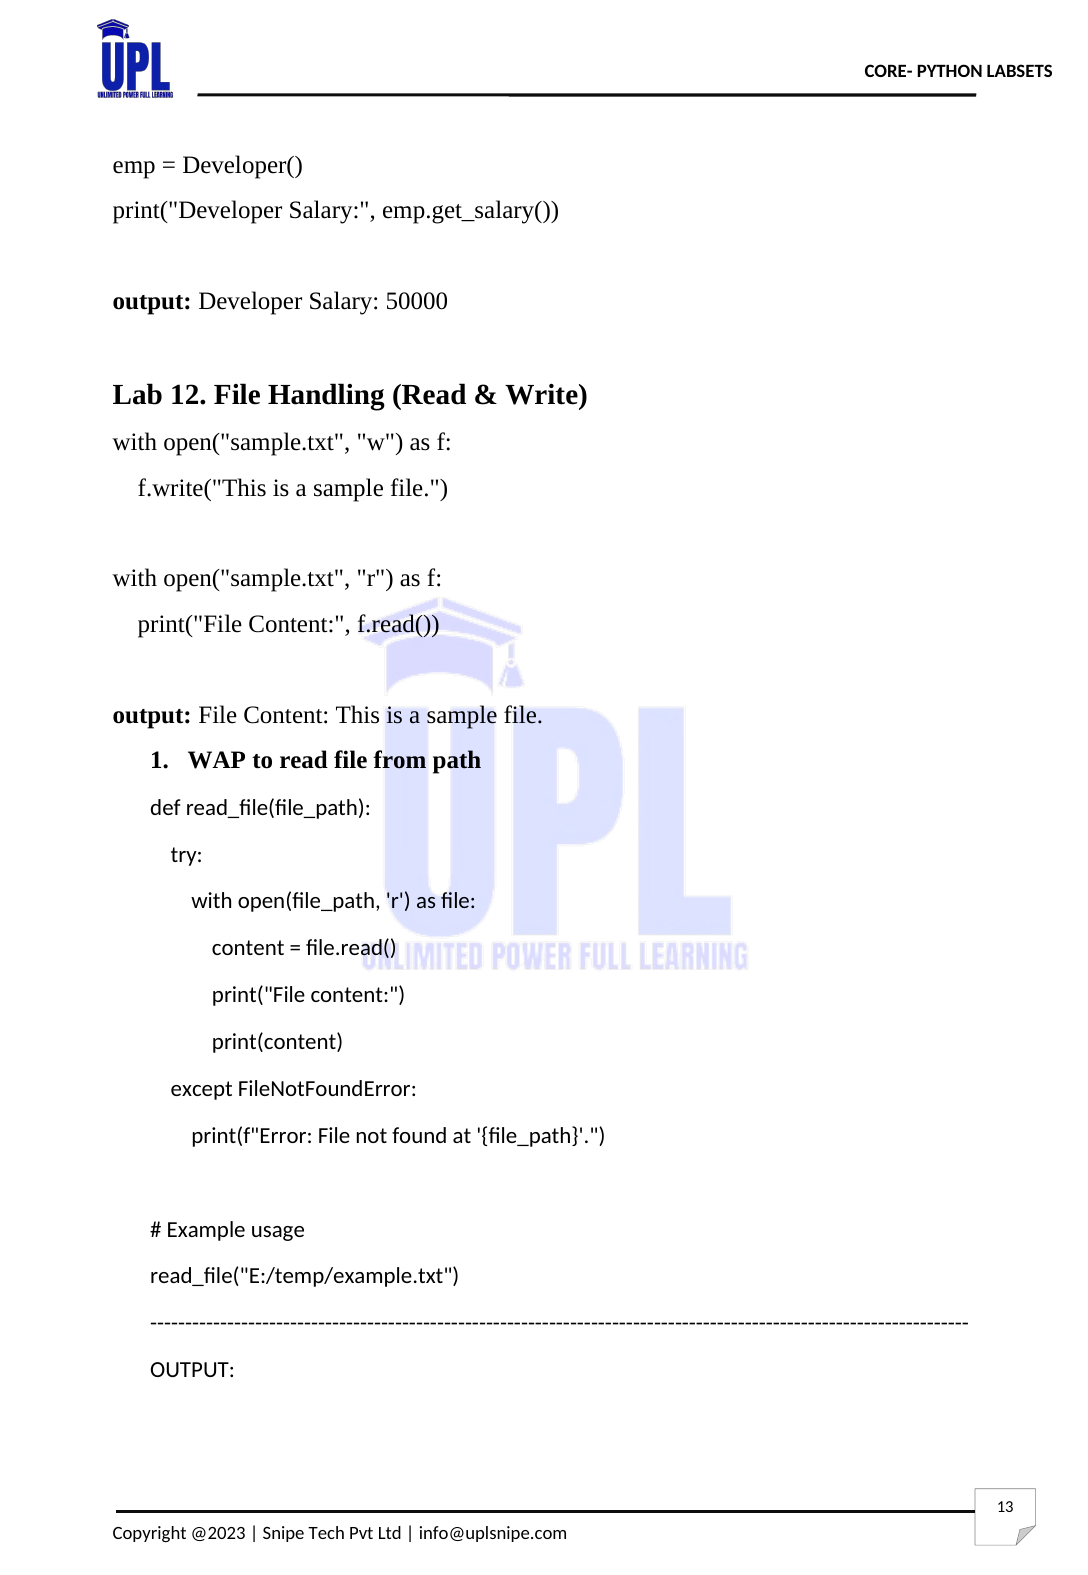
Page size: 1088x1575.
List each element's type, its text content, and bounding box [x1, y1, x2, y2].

text with open("sample.txt", "r") as f: [112, 563, 975, 592]
text OUTPUT: [150, 1355, 975, 1383]
text output: File Content: This is a sample file. [112, 700, 975, 728]
text content = file.read() [150, 933, 975, 962]
text read_file("E:/temp/example.txt") [150, 1262, 975, 1290]
text with open(file_path, 'r') as file: [150, 887, 975, 915]
text emp = Developer() [112, 150, 975, 179]
text Lab 12. File Handling (Read & Write) [112, 377, 975, 411]
text # Example usage [150, 1215, 975, 1243]
text f.write("This is a sample file.") [112, 473, 975, 501]
picture [88, 15, 178, 104]
text with open("sample.txt", "w") as f: [112, 427, 975, 456]
text print("File Content:", f.read()) [112, 609, 975, 638]
text output: Developer Salary: 50000 [112, 286, 975, 315]
text try: [150, 840, 975, 868]
list WAP to read file from path [150, 745, 975, 774]
text print("Developer Salary:", emp.get_salary()) [112, 195, 975, 224]
text print("File content:") [150, 980, 975, 1008]
text print(content) [150, 1027, 975, 1055]
text def read_file(file_path): [150, 793, 975, 821]
text print(f"Error: File not found at '{file_path}'.") [150, 1121, 975, 1149]
text --------------------------------------------------------------------------------------------------------------------- [150, 1308, 975, 1337]
text except FileNotFoundError: [150, 1074, 975, 1102]
